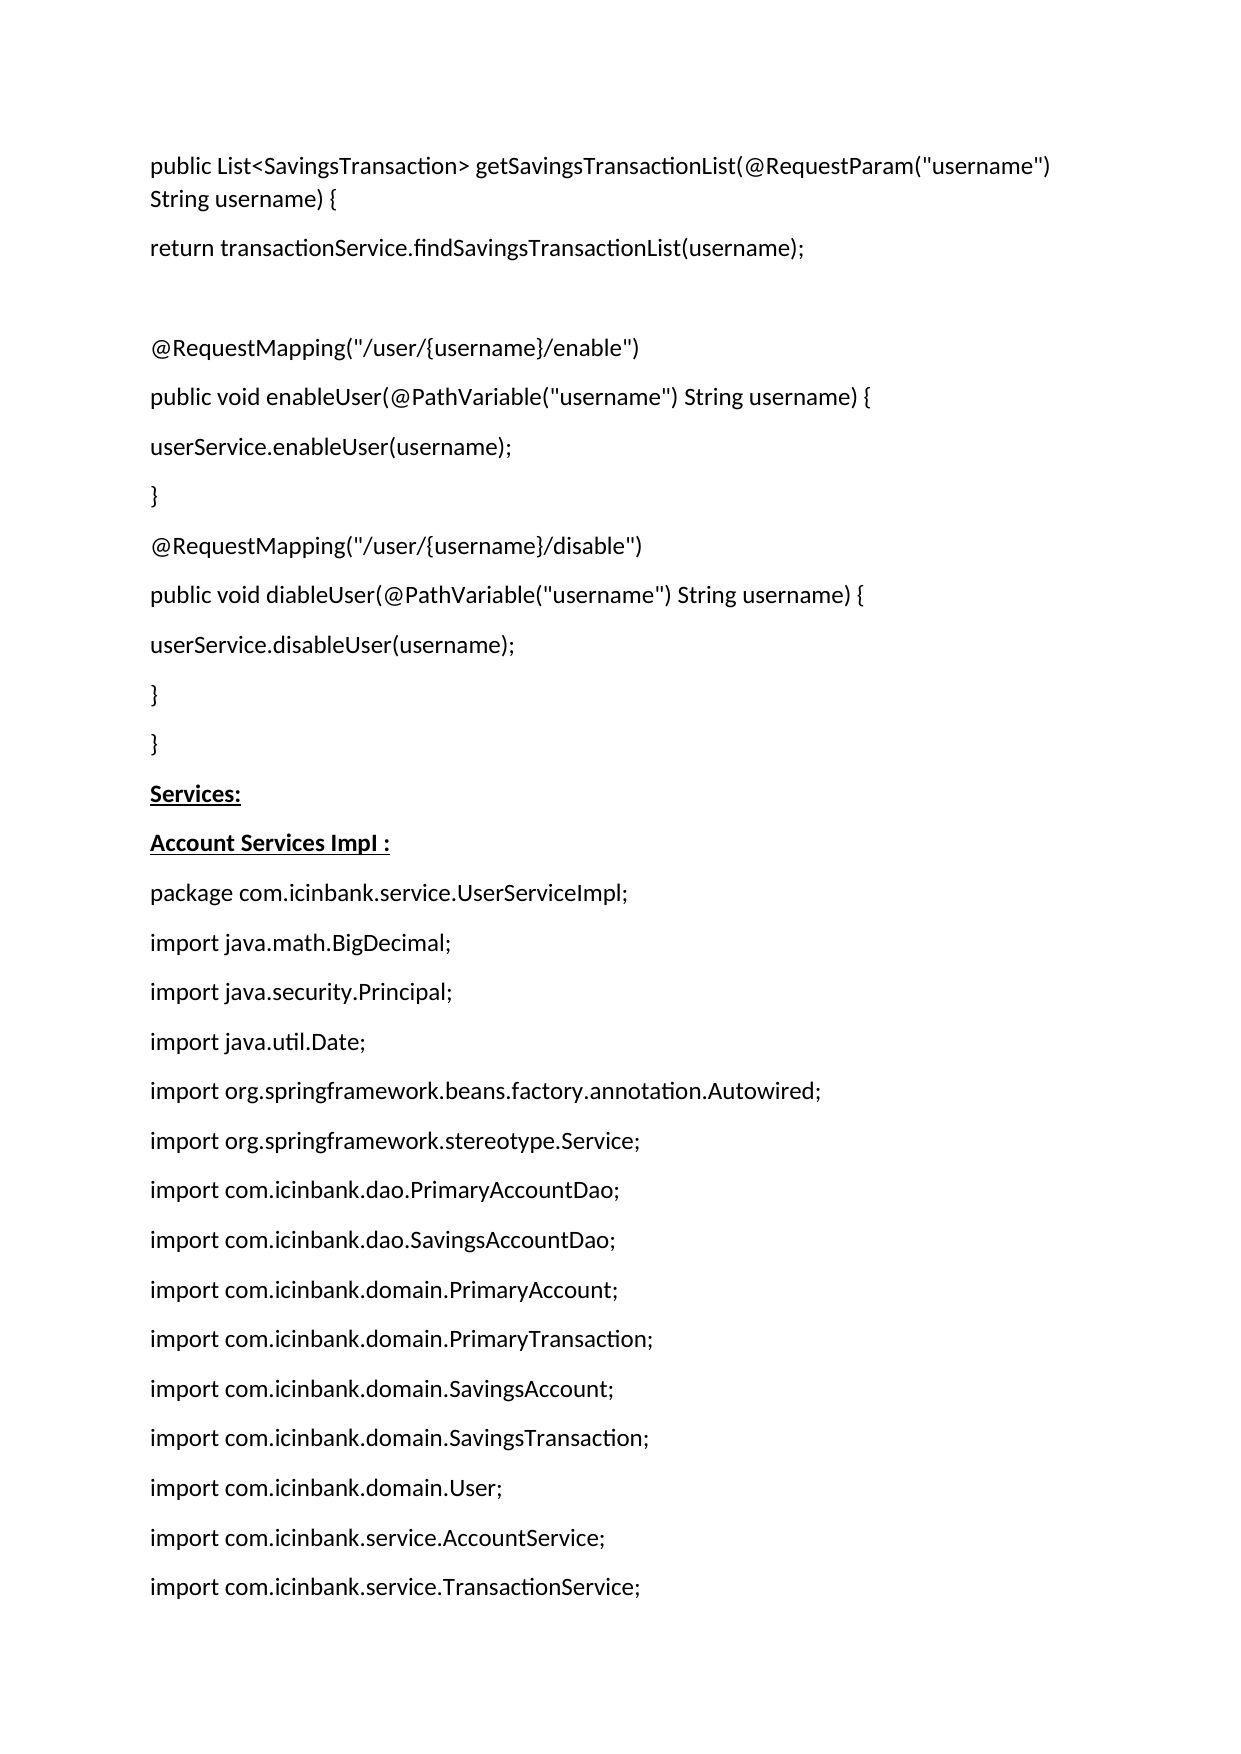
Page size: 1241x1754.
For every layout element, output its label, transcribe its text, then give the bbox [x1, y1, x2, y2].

text import org.springframework.beans.factory.annotation.Autowired; [150, 1075, 1090, 1106]
text import com.icinbank.domain.PrimaryAccount; [150, 1274, 1090, 1304]
text } [150, 728, 1090, 759]
text Services: [150, 778, 1090, 808]
text userService.enableUser(username); [150, 431, 1090, 461]
text return transactionService.findSavingsTransactionList(username); [150, 232, 1090, 263]
text import org.springframework.stereotype.Service; [150, 1125, 1090, 1156]
text import com.icinbank.dao.SavingsAccountDao; [150, 1224, 1090, 1255]
text package com.icinbank.service.UserServiceImpl; [150, 877, 1090, 908]
text import com.icinbank.dao.PrimaryAccountDao; [150, 1174, 1090, 1205]
text } [150, 679, 1090, 709]
text import com.icinbank.domain.PrimaryTransaction; [150, 1323, 1090, 1354]
text userService.disableUser(username); [150, 629, 1090, 660]
text } [150, 480, 1090, 511]
text import com.icinbank.domain.SavingsAccount; [150, 1373, 1090, 1403]
text import java.security.Principal; [150, 976, 1090, 1007]
text import java.math.BigDecimal; [150, 927, 1090, 957]
text @RequestMapping("/user/{username}/disable") [150, 530, 1090, 561]
text public List<SavingsTransaction> getSavingsTransactionList(@RequestParam("username") String username) { [150, 150, 1090, 213]
text import java.util.Date; [150, 1026, 1090, 1056]
text public void enableUser(@PathVariable("username") String username) { [150, 381, 1090, 412]
text import com.icinbank.domain.User; [150, 1472, 1090, 1503]
text import com.icinbank.domain.SavingsTransaction; [150, 1422, 1090, 1453]
text public void diableUser(@PathVariable("username") String username) { [150, 579, 1090, 610]
text @RequestMapping("/user/{username}/enable") [150, 332, 1090, 362]
text import com.icinbank.service.AccountService; [150, 1522, 1090, 1552]
text import com.icinbank.service.TransactionService; [150, 1571, 1090, 1602]
text Account Services ImpI : [150, 827, 1090, 858]
